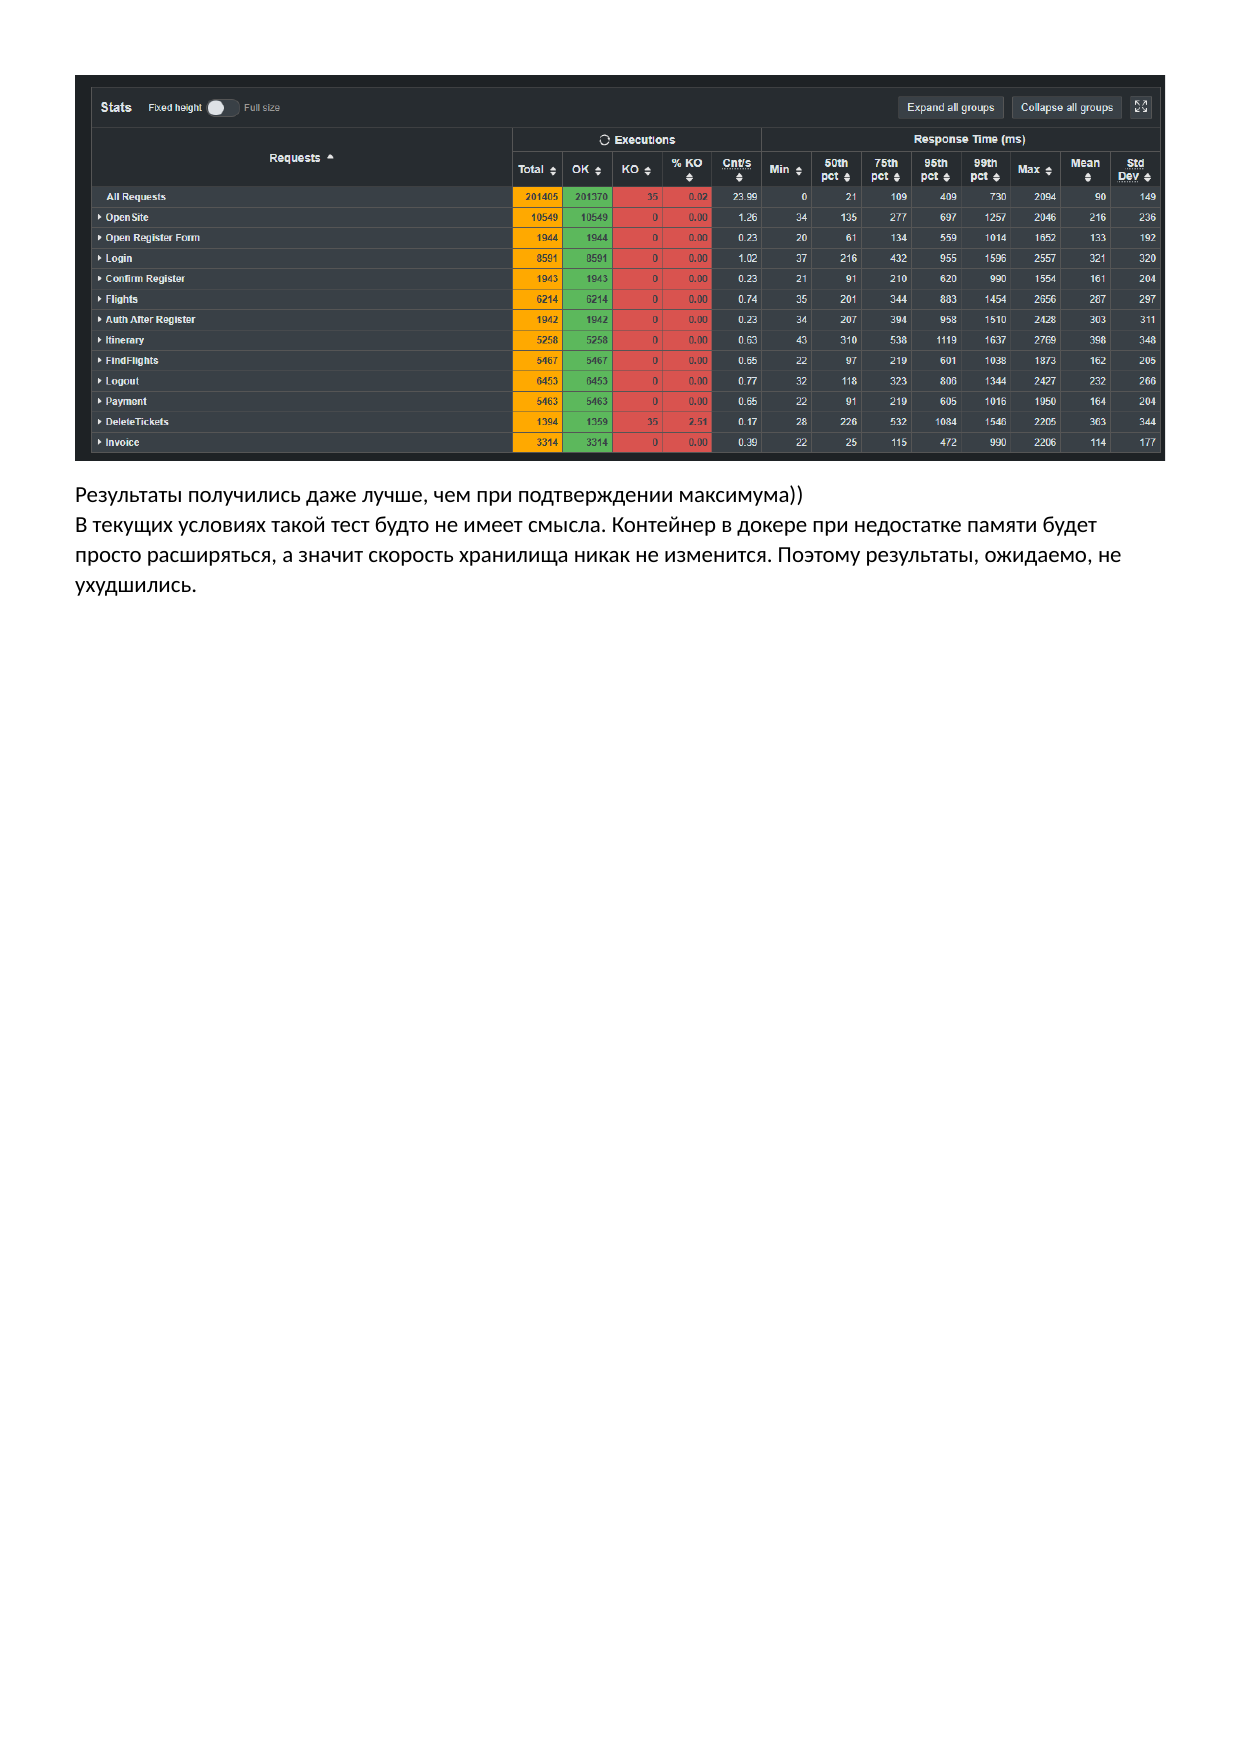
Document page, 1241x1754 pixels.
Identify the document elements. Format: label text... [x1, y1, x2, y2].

picture [75, 75, 1166, 461]
text Результаты получились даже лучше, чем при подтверждении максимума)) В текущих условиях такой тест будто не имеет смысла. Контейнер в докере при недостатке памяти будет просто расширяться, а значит скорость хранилища никак не изменится. Поэтому результаты, ожидаемо, не ухудшились. [75, 480, 1165, 598]
